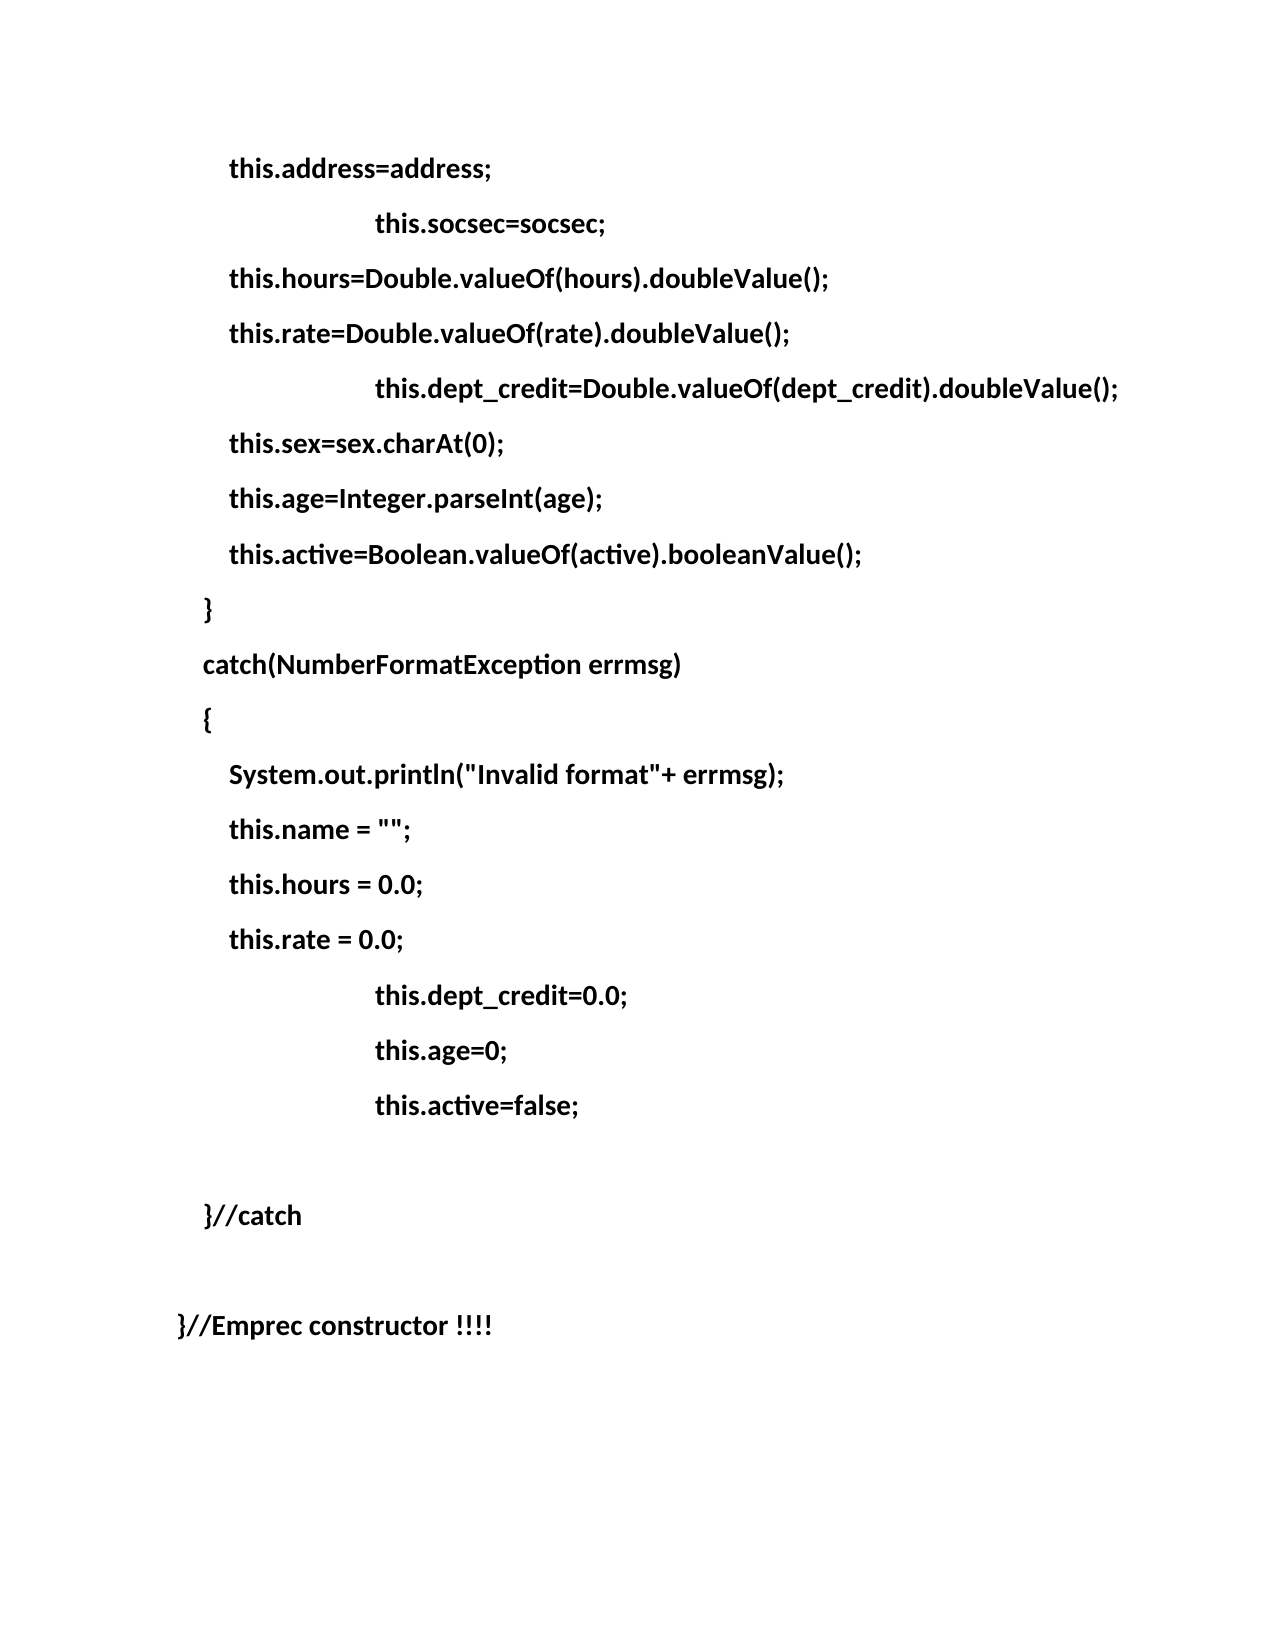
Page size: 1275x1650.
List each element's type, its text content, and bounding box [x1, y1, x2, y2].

text this.rate = 0.0; [150, 921, 1125, 957]
text this.hours=Double.valueOf(hours).doubleValue(); [150, 260, 1125, 296]
text this.socsec=socsec; [150, 205, 1125, 241]
text this.age=Integer.parseInt(age); [150, 481, 1125, 516]
text this.sex=sex.charAt(0); [150, 426, 1125, 461]
text { [150, 701, 1125, 737]
text this.dept_credit=0.0; [150, 977, 1125, 1012]
text this.name = ""; [150, 811, 1125, 847]
text this.active=false; [150, 1087, 1125, 1122]
text }//Emprec constructor !!!! [150, 1307, 1125, 1343]
text this.age=0; [150, 1032, 1125, 1067]
text System.out.println("Invalid format"+ errmsg); [150, 756, 1125, 792]
text } [150, 591, 1125, 626]
text catch(NumberFormatException errmsg) [150, 646, 1125, 682]
text }//catch [150, 1197, 1125, 1233]
text this.dept_credit=Double.valueOf(dept_credit).doubleValue(); [150, 370, 1125, 406]
text this.hours = 0.0; [150, 866, 1125, 902]
text this.active=Boolean.valueOf(active).booleanValue(); [150, 536, 1125, 571]
text this.rate=Double.valueOf(rate).doubleValue(); [150, 315, 1125, 351]
text this.address=address; [150, 150, 1125, 186]
